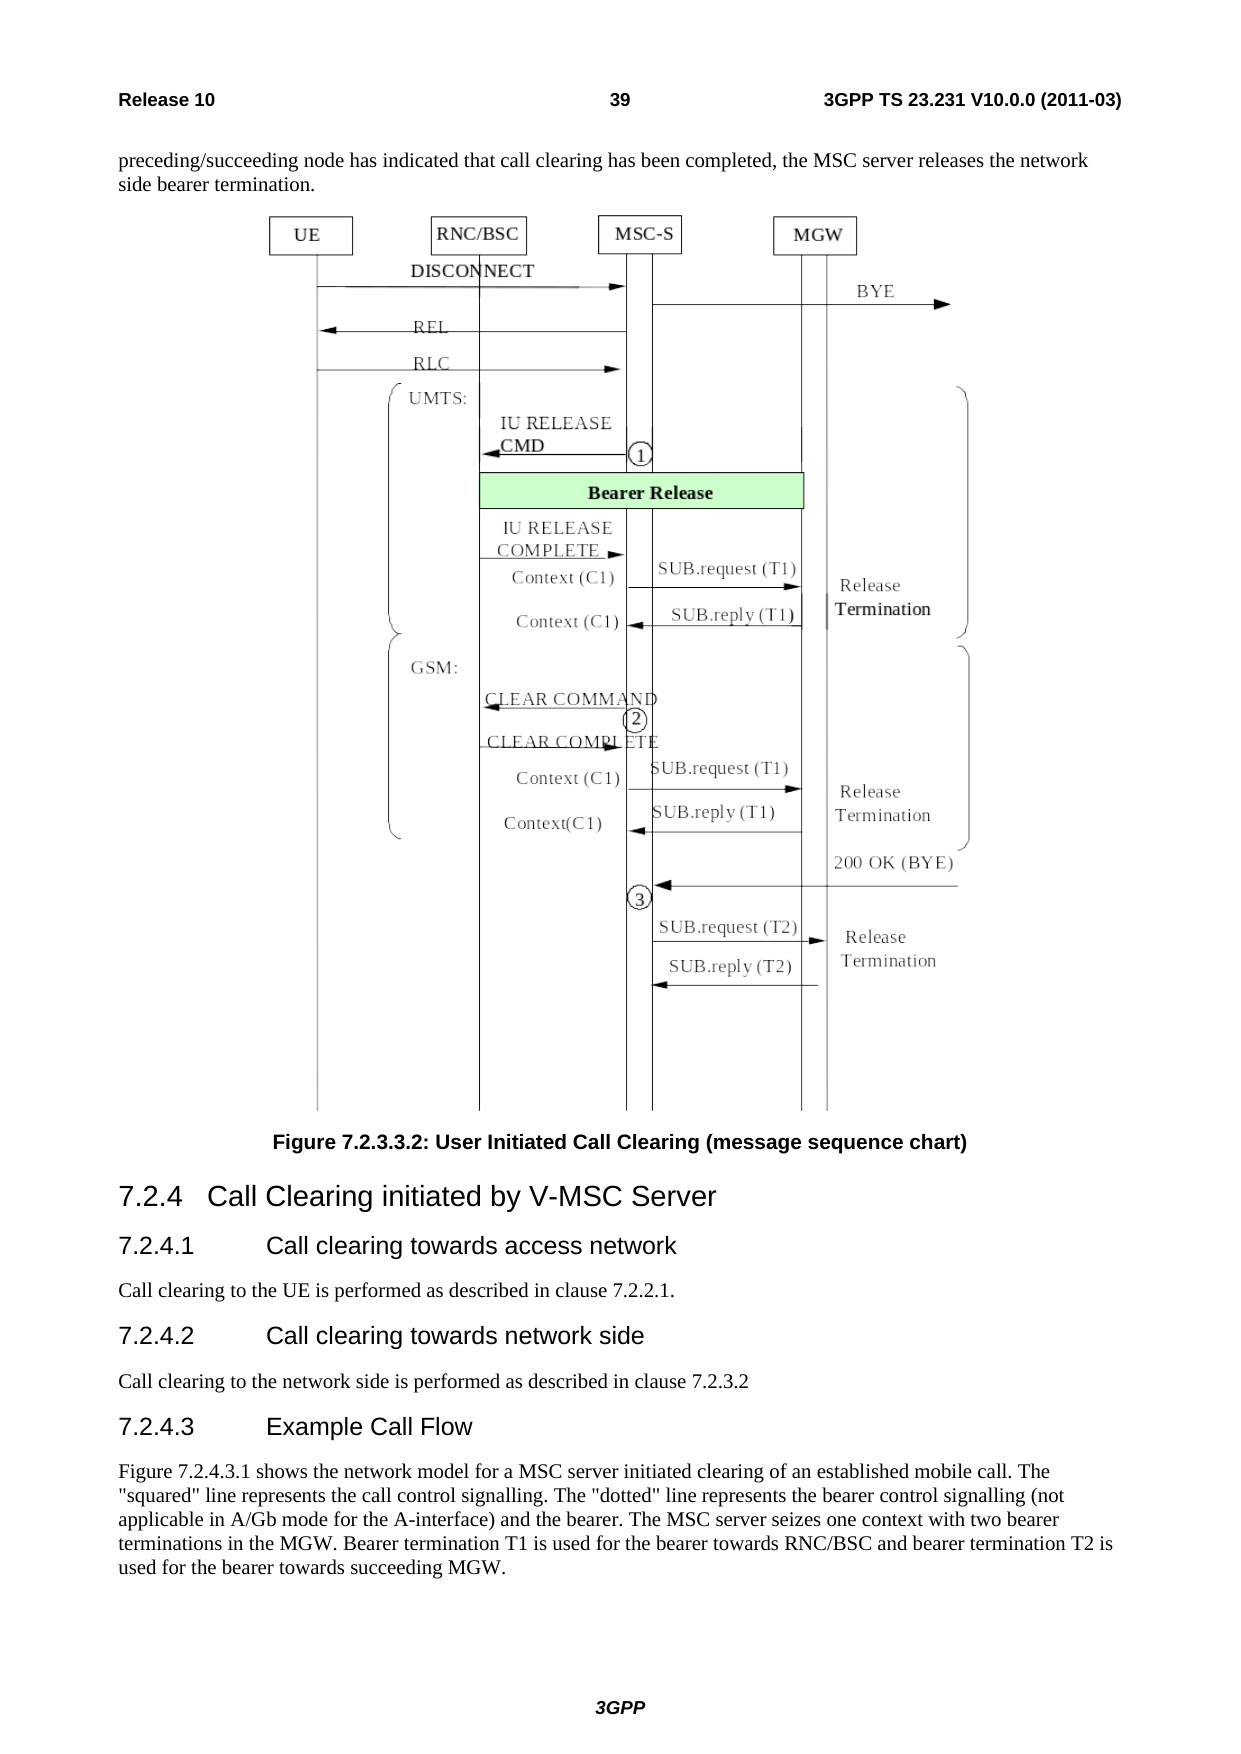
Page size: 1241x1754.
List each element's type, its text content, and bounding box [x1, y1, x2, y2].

text Figure 7.2.4.3.1 shows the network model for a MSC server initiated clearing of an established mobile call. The "squared" line represents the call control signalling. The "dotted" line represents the bearer control signalling (not applicable in A/Gb mode for the A-interface) and the bearer. The MSC server seizes one context with two bearer terminations in the MGW. Bearer termination T1 is used for the bearer towards RNC/BSC and bearer termination T2 is used for the bearer towards succeeding MGW. [118, 1459, 1122, 1579]
text Call clearing to the network side is performed as described in clause 7.2.3.2 [118, 1369, 1122, 1393]
text Figure 7.2.3.3.2: User Initiated Call Clearing (message sequence chart) [118, 1130, 1122, 1154]
text Call clearing to the UE is performed as described in clause 7.2.2.1. [118, 1278, 1122, 1302]
subtitle 7.2.4.3 Example Call Flow [118, 1412, 1122, 1440]
subtitle 7.2.4.2 Call clearing towards network side [118, 1321, 1122, 1350]
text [118, 147, 1122, 196]
subtitle 7.2.4 Call Clearing initiated by V-MSC Server [118, 1179, 1122, 1212]
subtitle 7.2.4.1 Call clearing towards access network [118, 1231, 1122, 1260]
